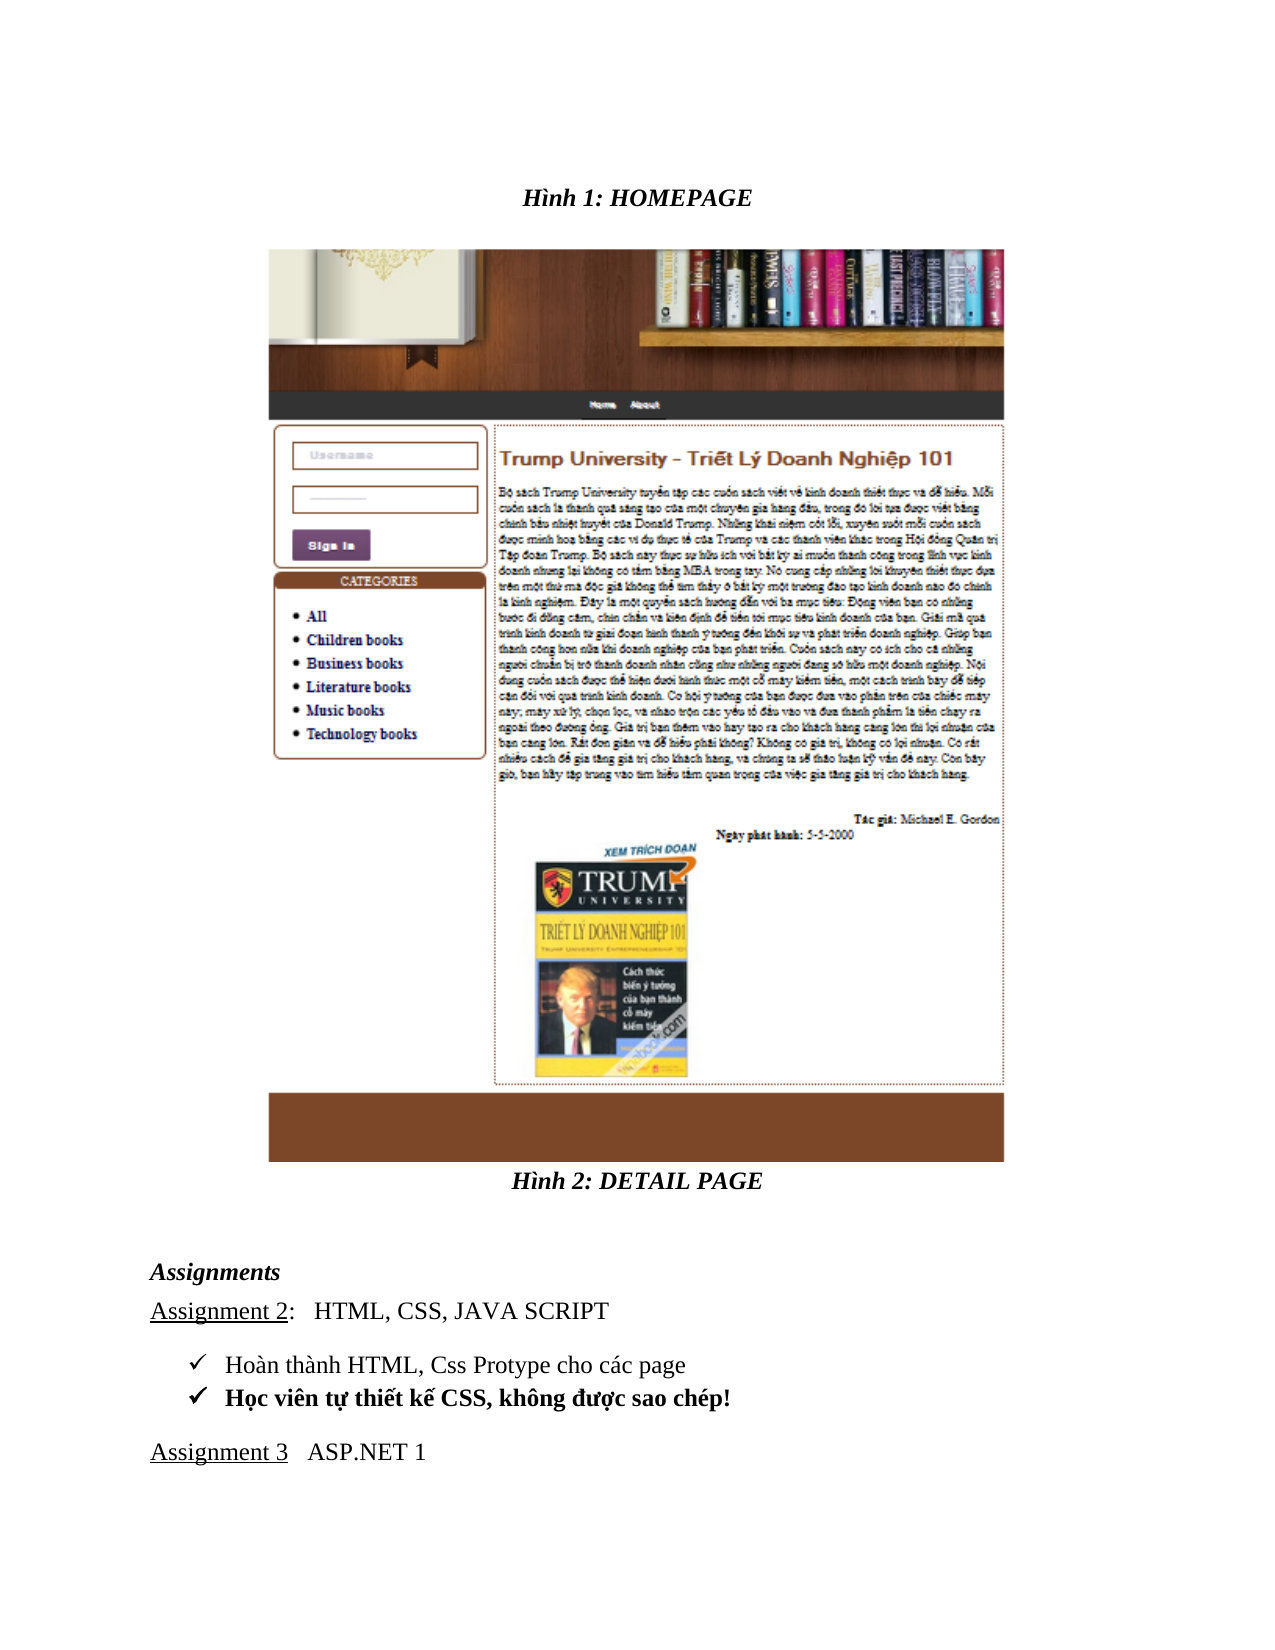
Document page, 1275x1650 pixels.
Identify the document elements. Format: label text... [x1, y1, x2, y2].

text Assignment 3 ASP.NET 1 [150, 1437, 1125, 1466]
text Hình 2: DETAIL PAGE [150, 1166, 1125, 1194]
text Hình 1: HOMEPAGE [150, 183, 1125, 212]
subtitle Assignments [150, 1257, 1125, 1286]
picture [266, 249, 1009, 1162]
list Học viên tự thiết kế CSS, không được sao chép! [187, 1383, 1125, 1412]
text Assignment 2: HTML, CSS, JAVA SCRIPT [150, 1296, 1125, 1325]
list Hoàn thành HTML, Css Protype cho các page [187, 1350, 1125, 1379]
